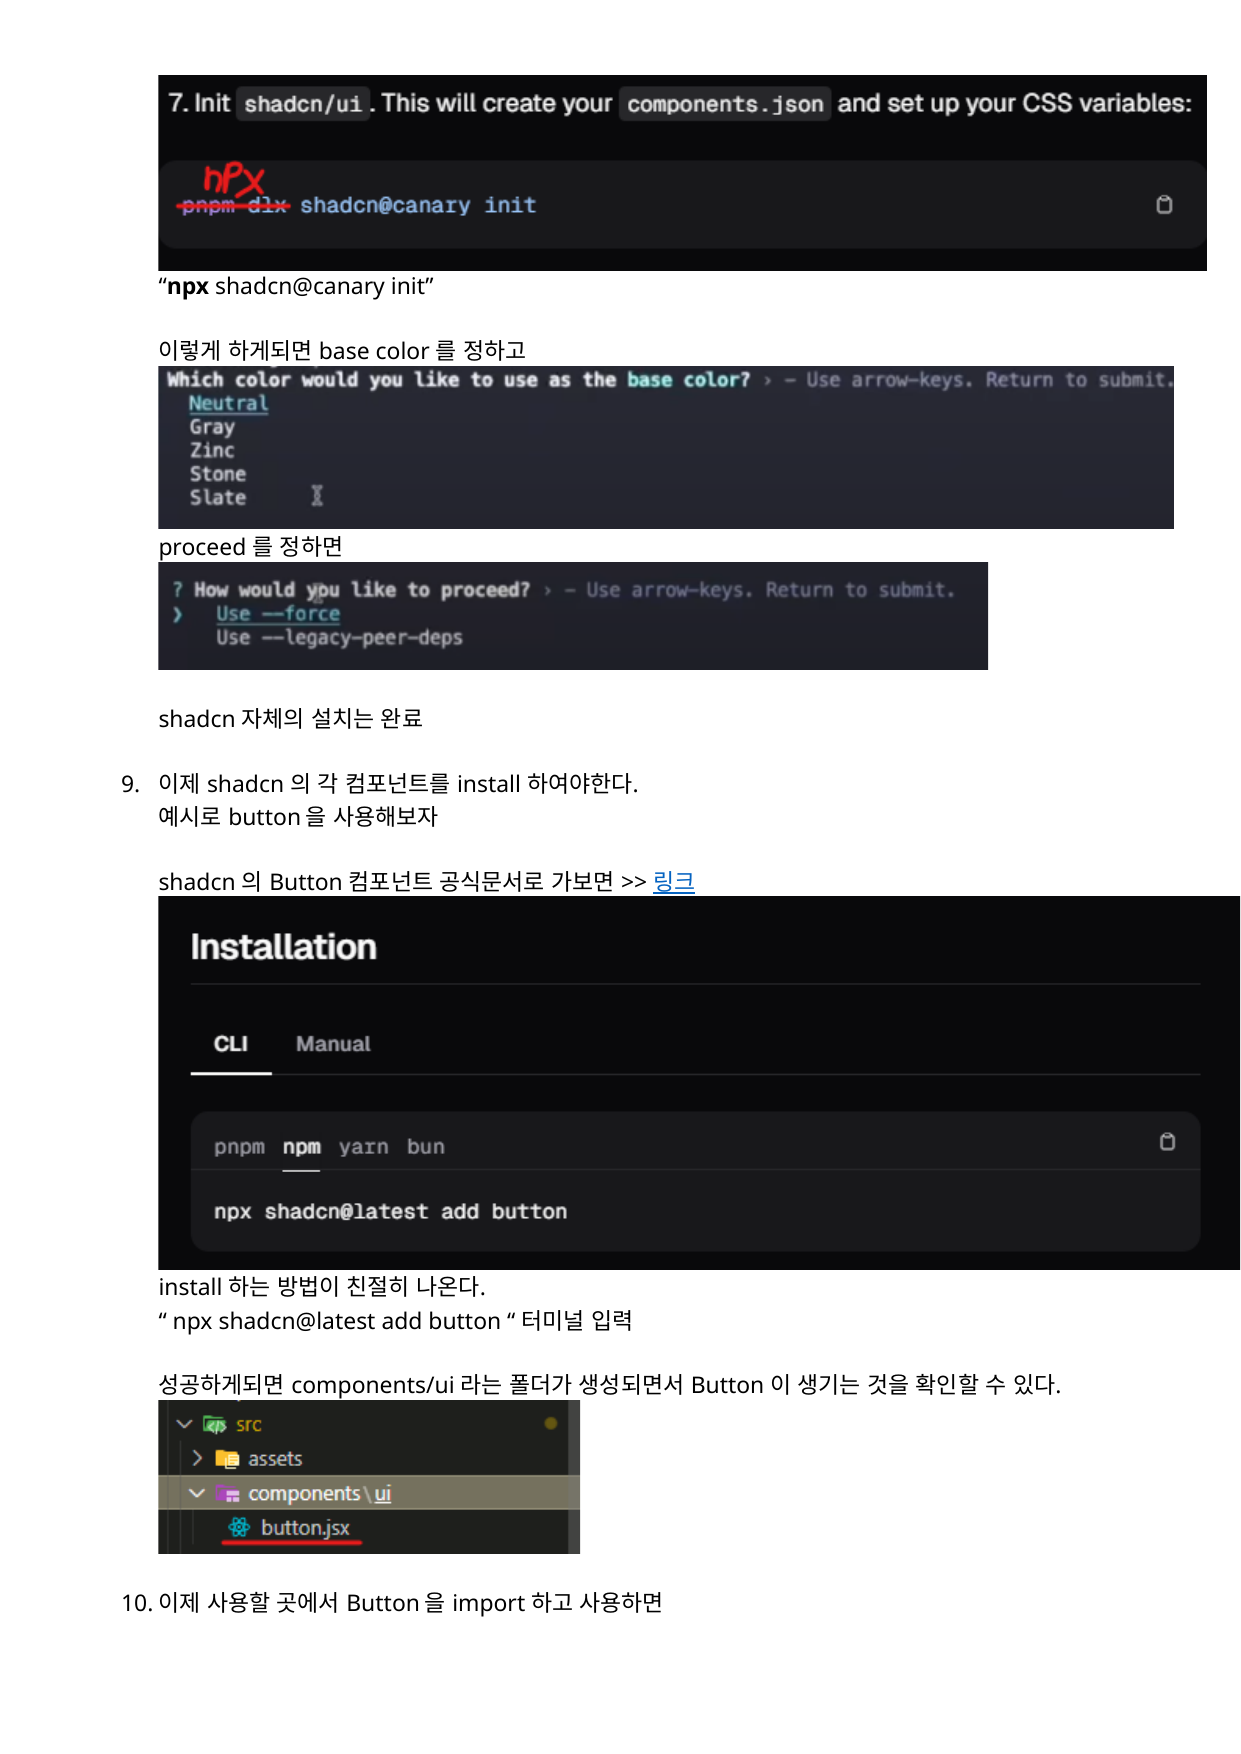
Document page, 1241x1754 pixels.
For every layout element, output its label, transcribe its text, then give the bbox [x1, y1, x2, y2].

list 이제 사용할 곳에서 Button을 import 하고 사용하면 이렇게 button이 잘 생성됨을 볼 수 있다. [121, 1585, 1165, 1618]
picture [158, 75, 1207, 271]
picture [158, 366, 1174, 529]
picture [158, 1400, 581, 1554]
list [121, 75, 1165, 766]
picture [158, 896, 1241, 1270]
picture [158, 562, 989, 670]
